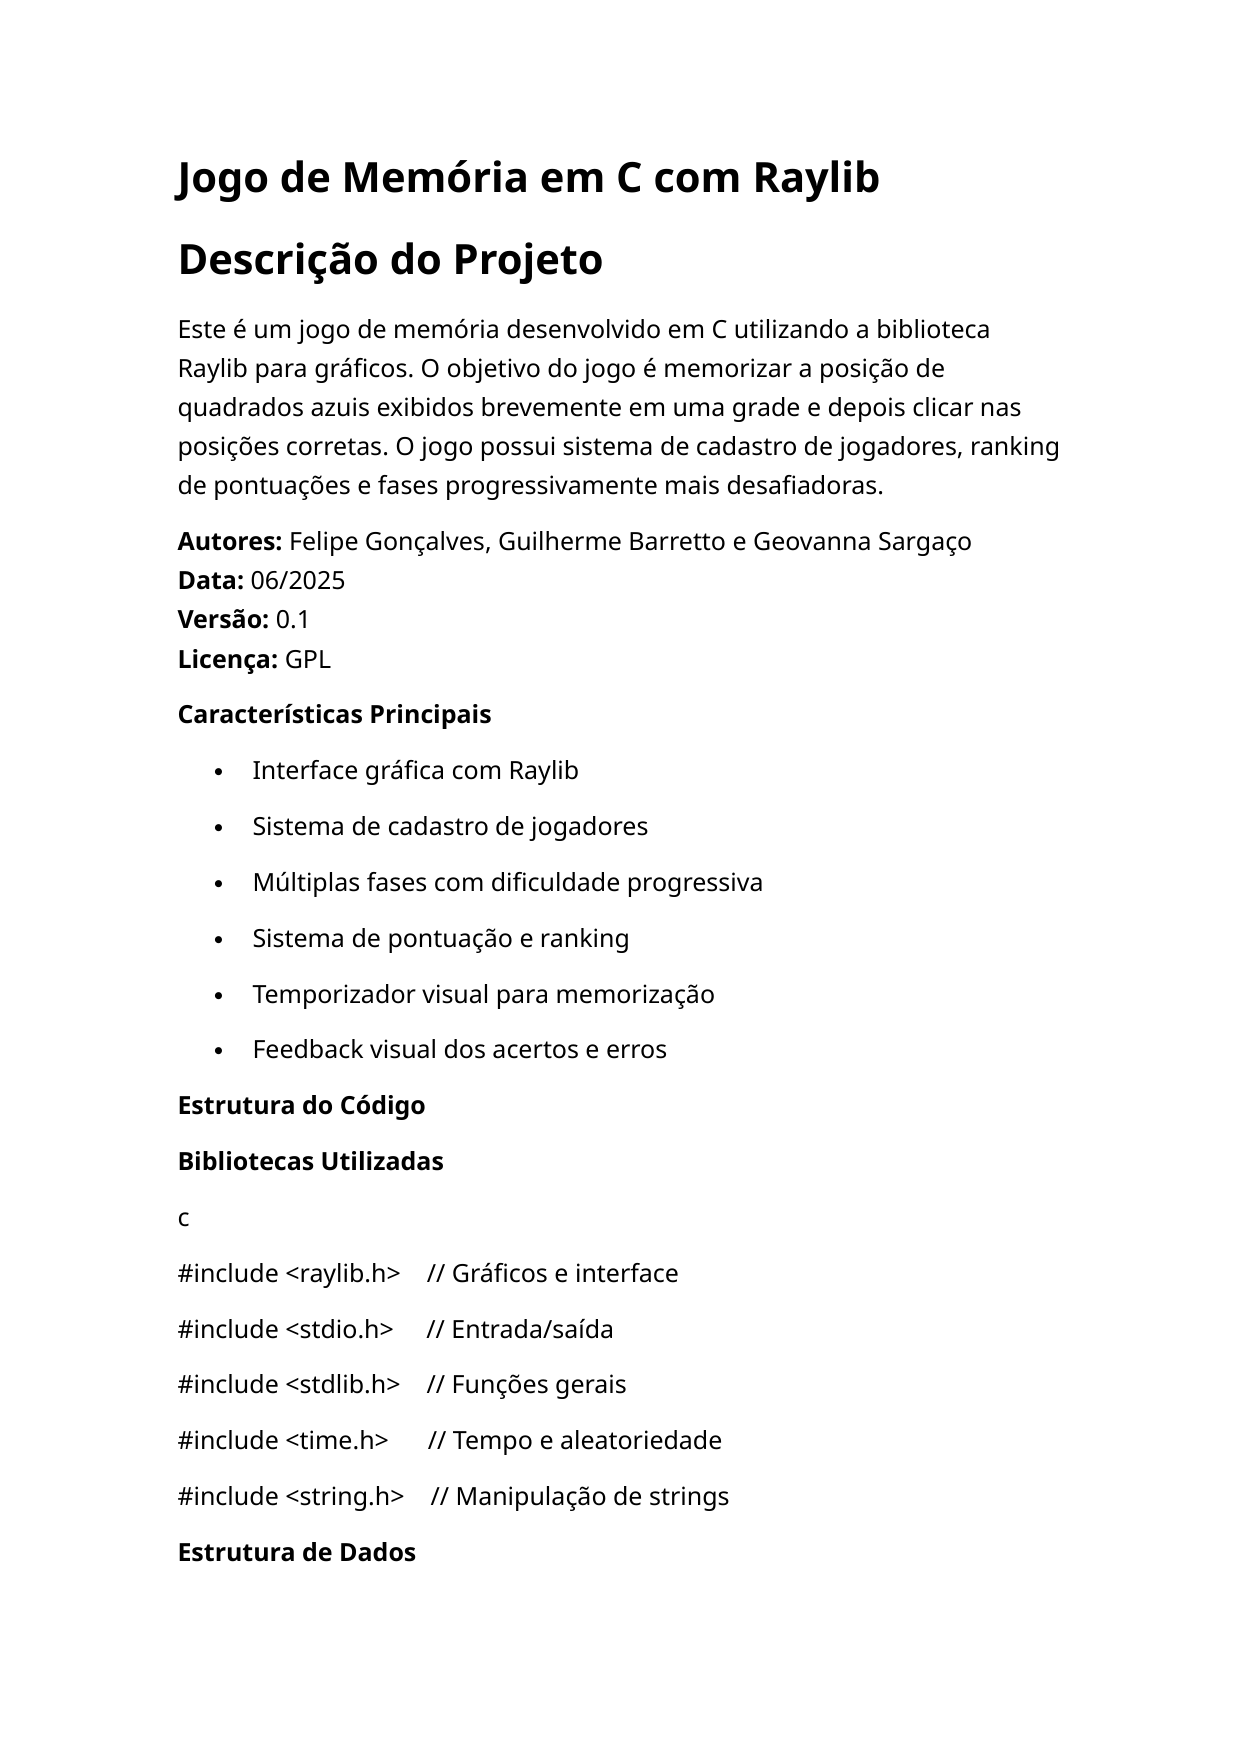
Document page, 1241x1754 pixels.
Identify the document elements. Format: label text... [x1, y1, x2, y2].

text #include <string.h> // Manipulação de strings [177, 1479, 1063, 1513]
text Estrutura do Código [177, 1088, 1063, 1122]
text Estrutura de Dados [177, 1535, 1063, 1569]
text c [177, 1200, 1063, 1234]
text Jogo de Memória em C com Raylib [177, 148, 1063, 204]
text Características Principais [177, 697, 1063, 731]
text Bibliotecas Utilizadas [177, 1144, 1063, 1178]
list Sistema de cadastro de jogadores [215, 809, 1063, 843]
text #include <stdlib.h> // Funções gerais [177, 1367, 1063, 1401]
text Este é um jogo de memória desenvolvido em C utilizando a biblioteca Raylib para gráficos. O objetivo do jogo é memorizar a posição de quadrados azuis exibidos brevemente em uma grade e depois clicar nas posições corretas. O jogo possui sistema de cadastro de jogadores, ranking de pontuações e fases progressivamente mais desafiadoras. [177, 311, 1063, 502]
list Feedback visual dos acertos e erros [215, 1032, 1063, 1066]
text Descrição do Projeto [177, 229, 1063, 286]
list Sistema de pontuação e ranking [215, 921, 1063, 954]
list Temporizador visual para memorização [215, 976, 1063, 1010]
list Múltiplas fases com dificuldade progressiva [215, 865, 1063, 899]
list Interface gráfica com Raylib [215, 753, 1063, 787]
text Autores: Felipe Gonçalves, Guilherme Barretto e Geovanna Sargaço Data: 06/2025 Versão: 0.1 Licença: GPL [177, 524, 1063, 675]
text #include <stdio.h> // Entrada/saída [177, 1311, 1063, 1345]
text #include <raylib.h> // Gráficos e interface [177, 1256, 1063, 1289]
text #include <time.h> // Tempo e aleatoriedade [177, 1423, 1063, 1457]
